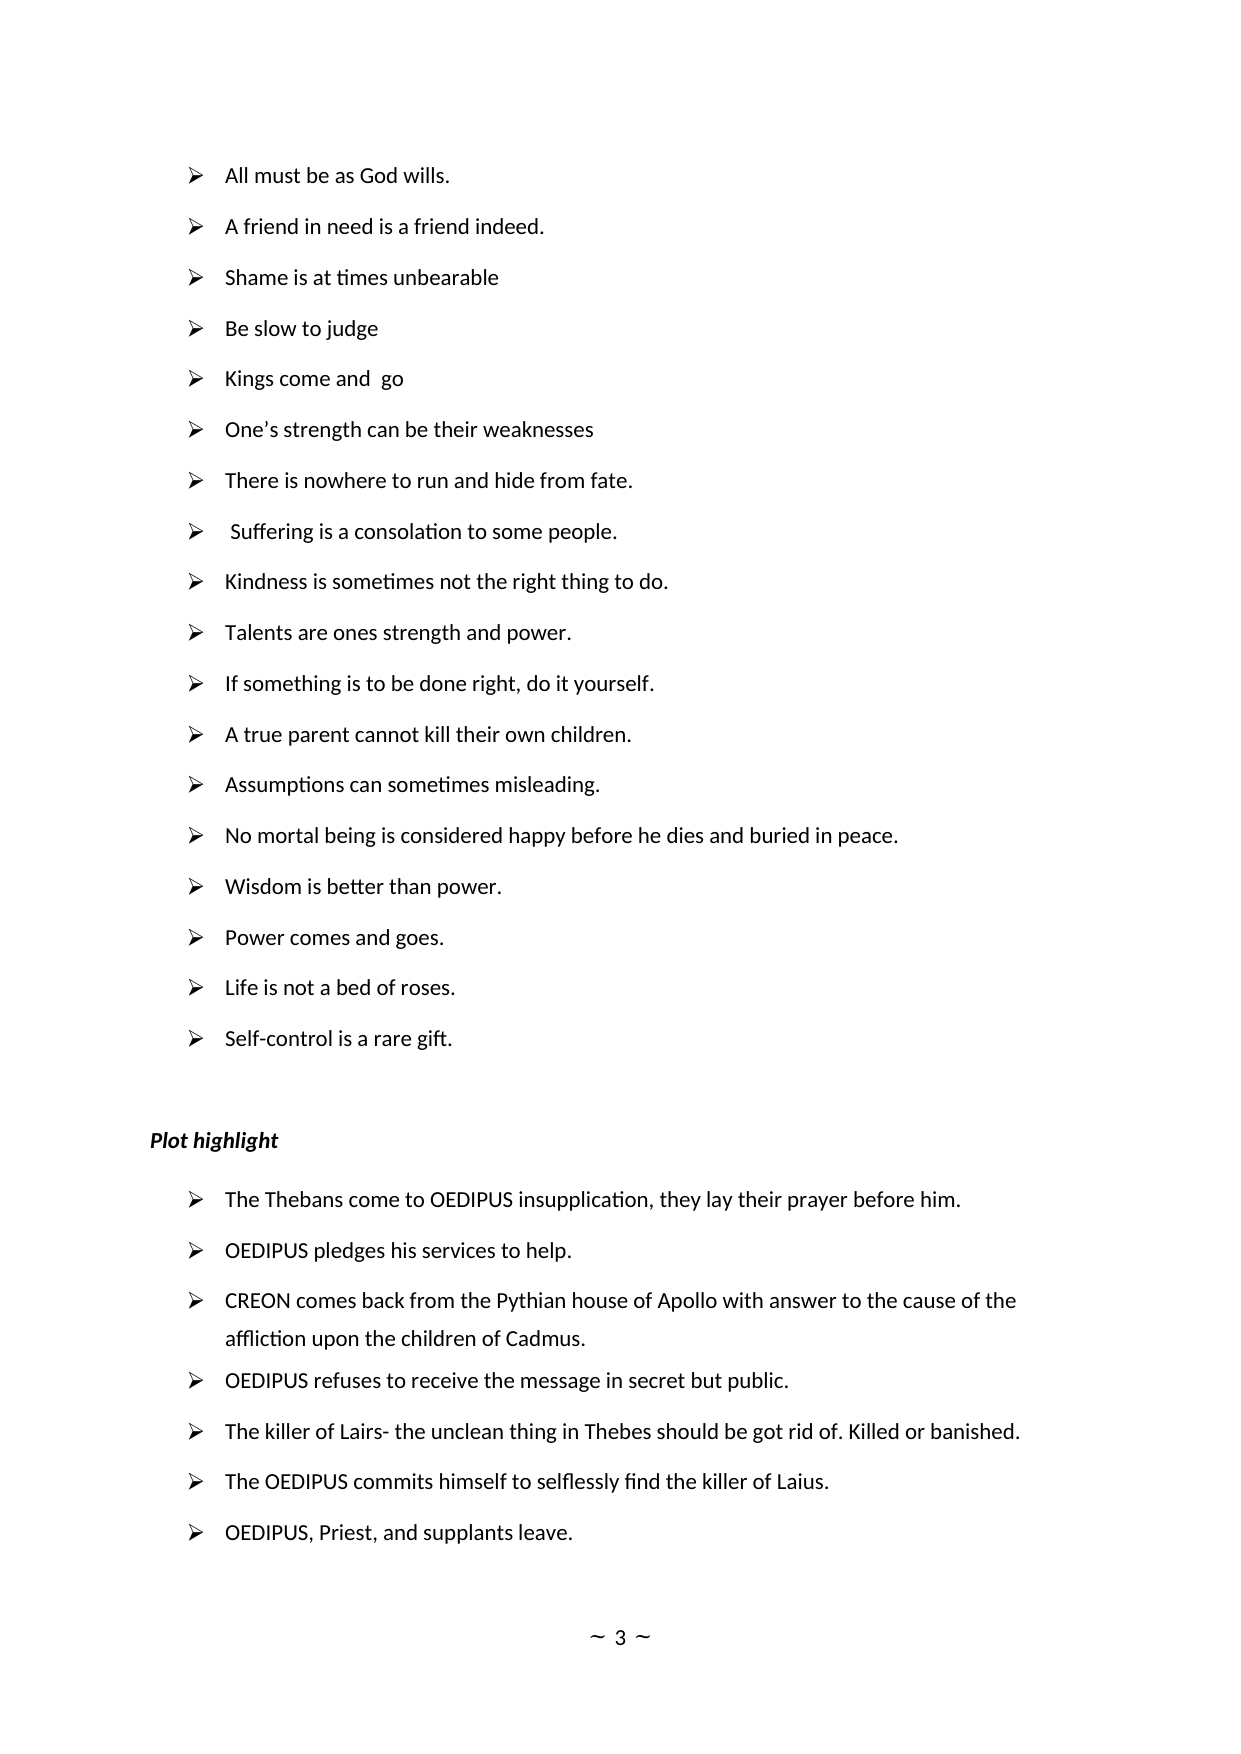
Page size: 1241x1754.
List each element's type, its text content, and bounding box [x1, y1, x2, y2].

list Kings come and go [187, 353, 1090, 400]
list OEDIPUS refuses to receive the message in secret but public. [187, 1354, 1090, 1401]
list One’s strength can be their weaknesses [187, 404, 1090, 451]
list Shame is at times unbearable [187, 251, 1090, 298]
list Wisdom is better than power. [187, 860, 1090, 907]
list Power comes and goes. [187, 911, 1090, 958]
list OEDIPUS, Priest, and supplants leave. [187, 1507, 1090, 1553]
list Self-control is a rare gift. [187, 1012, 1090, 1059]
list The Thebans come to OEDIPUS insupplication, they lay their prayer before him. [187, 1173, 1090, 1221]
list If something is to be done right, do it yourself. [187, 657, 1090, 704]
list No mortal being is considered happy before he dies and buried in peace. [187, 809, 1090, 856]
list Life is not a bed of roses. [187, 962, 1090, 1009]
list OEDIPUS pledges his services to help. [187, 1224, 1090, 1271]
list All must be as God wills. [187, 150, 1090, 197]
list Talents are ones strength and power. [187, 607, 1090, 653]
list Suffering is a consolation to some people. [187, 505, 1090, 552]
list Assumptions can sometimes misleading. [187, 759, 1090, 806]
list Kindness is sometimes not the right thing to do. [187, 556, 1090, 603]
list Be slow to judge [187, 302, 1090, 349]
list The killer of Lairs- the unclean thing in Thebes should be got rid of. Killed or banished. [187, 1405, 1090, 1452]
list The OEDIPUS commits himself to selflessly find the killer of Laius. [187, 1456, 1090, 1503]
list A friend in need is a friend indeed. [187, 201, 1090, 248]
list CREON comes back from the Pythian house of Apollo with answer to the cause of the affliction upon the children of Cadmus. [187, 1275, 1090, 1352]
text Plot highlight [150, 1127, 1090, 1155]
list There is nowhere to run and hide from fate. [187, 454, 1090, 501]
list A true parent cannot kill their own children. [187, 708, 1090, 755]
